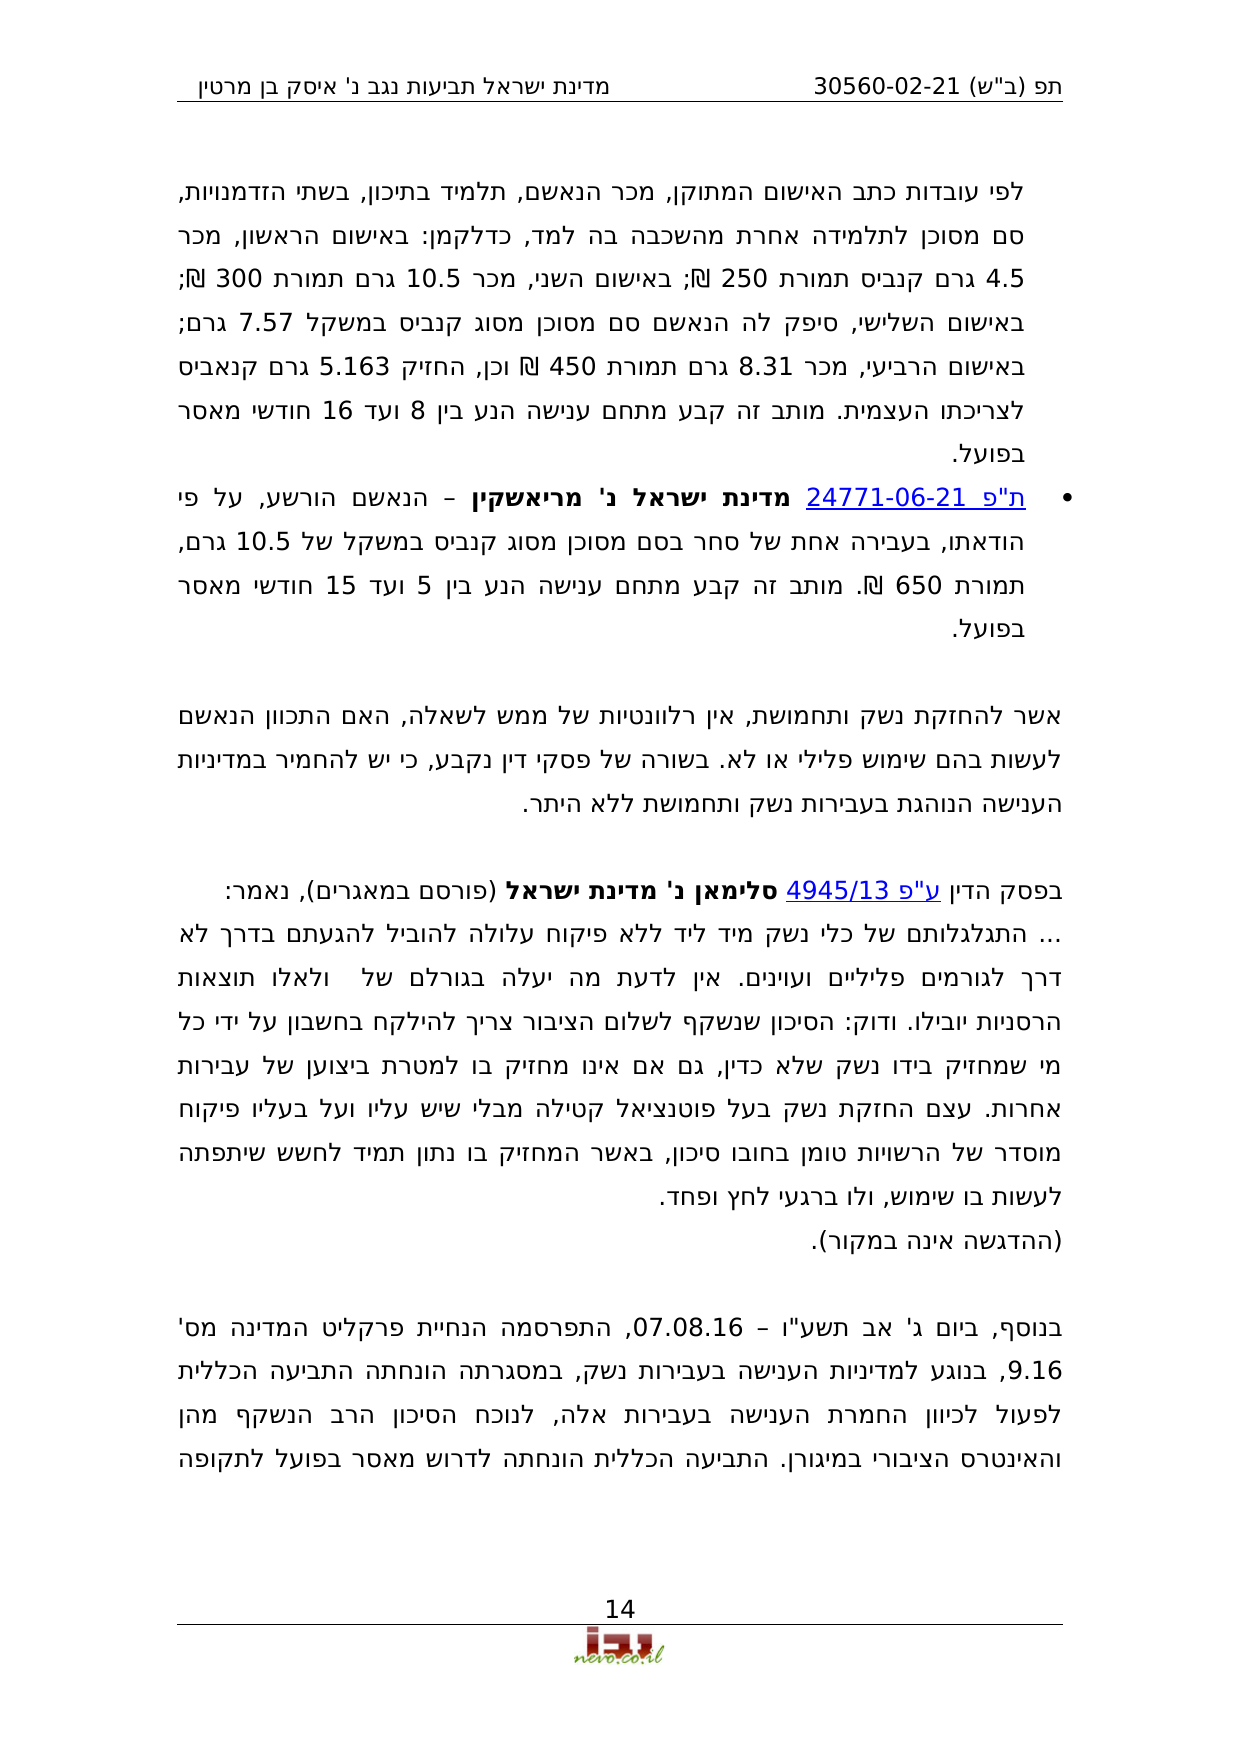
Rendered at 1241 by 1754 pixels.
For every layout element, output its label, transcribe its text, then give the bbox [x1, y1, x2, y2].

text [177, 1313, 1063, 1473]
picture [574, 1626, 666, 1665]
text בפסק הדין ע"פ 4945/13 סלימאן נ' מדינת ישראל (פורסם במאגרים), נאמר: [177, 876, 1063, 905]
text (ההדגשה אינה במקור). [177, 1226, 1063, 1255]
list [177, 177, 1063, 469]
list ת"פ 24771-06-21 מדינת ישראל נ' מריאשקין – הנאשם הורשע, על פי הודאתו, בעבירה אחת של סחר בסם מסוכן מסוג קנביס במשקל של 10.5 גרם, תמורת 650 ₪. מותב זה קבע מתחם ענישה הנע בין 5 ועד 15 חודשי מאסר בפועל. [177, 483, 1063, 644]
text ... התגלגלותם של כלי נשק מיד ליד ללא פיקוח עלולה להוביל להגעתם בדרך לא דרך לגורמים פליליים ועוינים. אין לדעת מה יעלה בגורלם של ולאלו תוצאות הרסניות יובילו. ודוק: הסיכון שנשקף לשלום הציבור צריך להילקח בחשבון על ידי כל מי שמחזיק בידו נשק שלא כדין, גם אם אינו מחזיק בו למטרת ביצוען של עבירות אחרות. עצם החזקת נשק בעל פוטנציאל קטילה מבלי שיש עליו ועל בעליו פיקוח מוסדר של הרשויות טומן בחובו סיכון, באשר המחזיק בו נתון תמיד לחשש שיתפתה לעשות בו שימוש, ולו ברגעי לחץ ופחד. [177, 920, 1063, 1211]
text אשר להחזקת נשק ותחמושת, אין רלוונטיות של ממש לשאלה, האם התכוון הנאשם לעשות בהם שימוש פלילי או לא. בשורה של פסקי דין נקבע, כי יש להחמיר במדיניות הענישה הנוהגת בעבירות נשק ותחמושת ללא היתר. [177, 702, 1063, 818]
